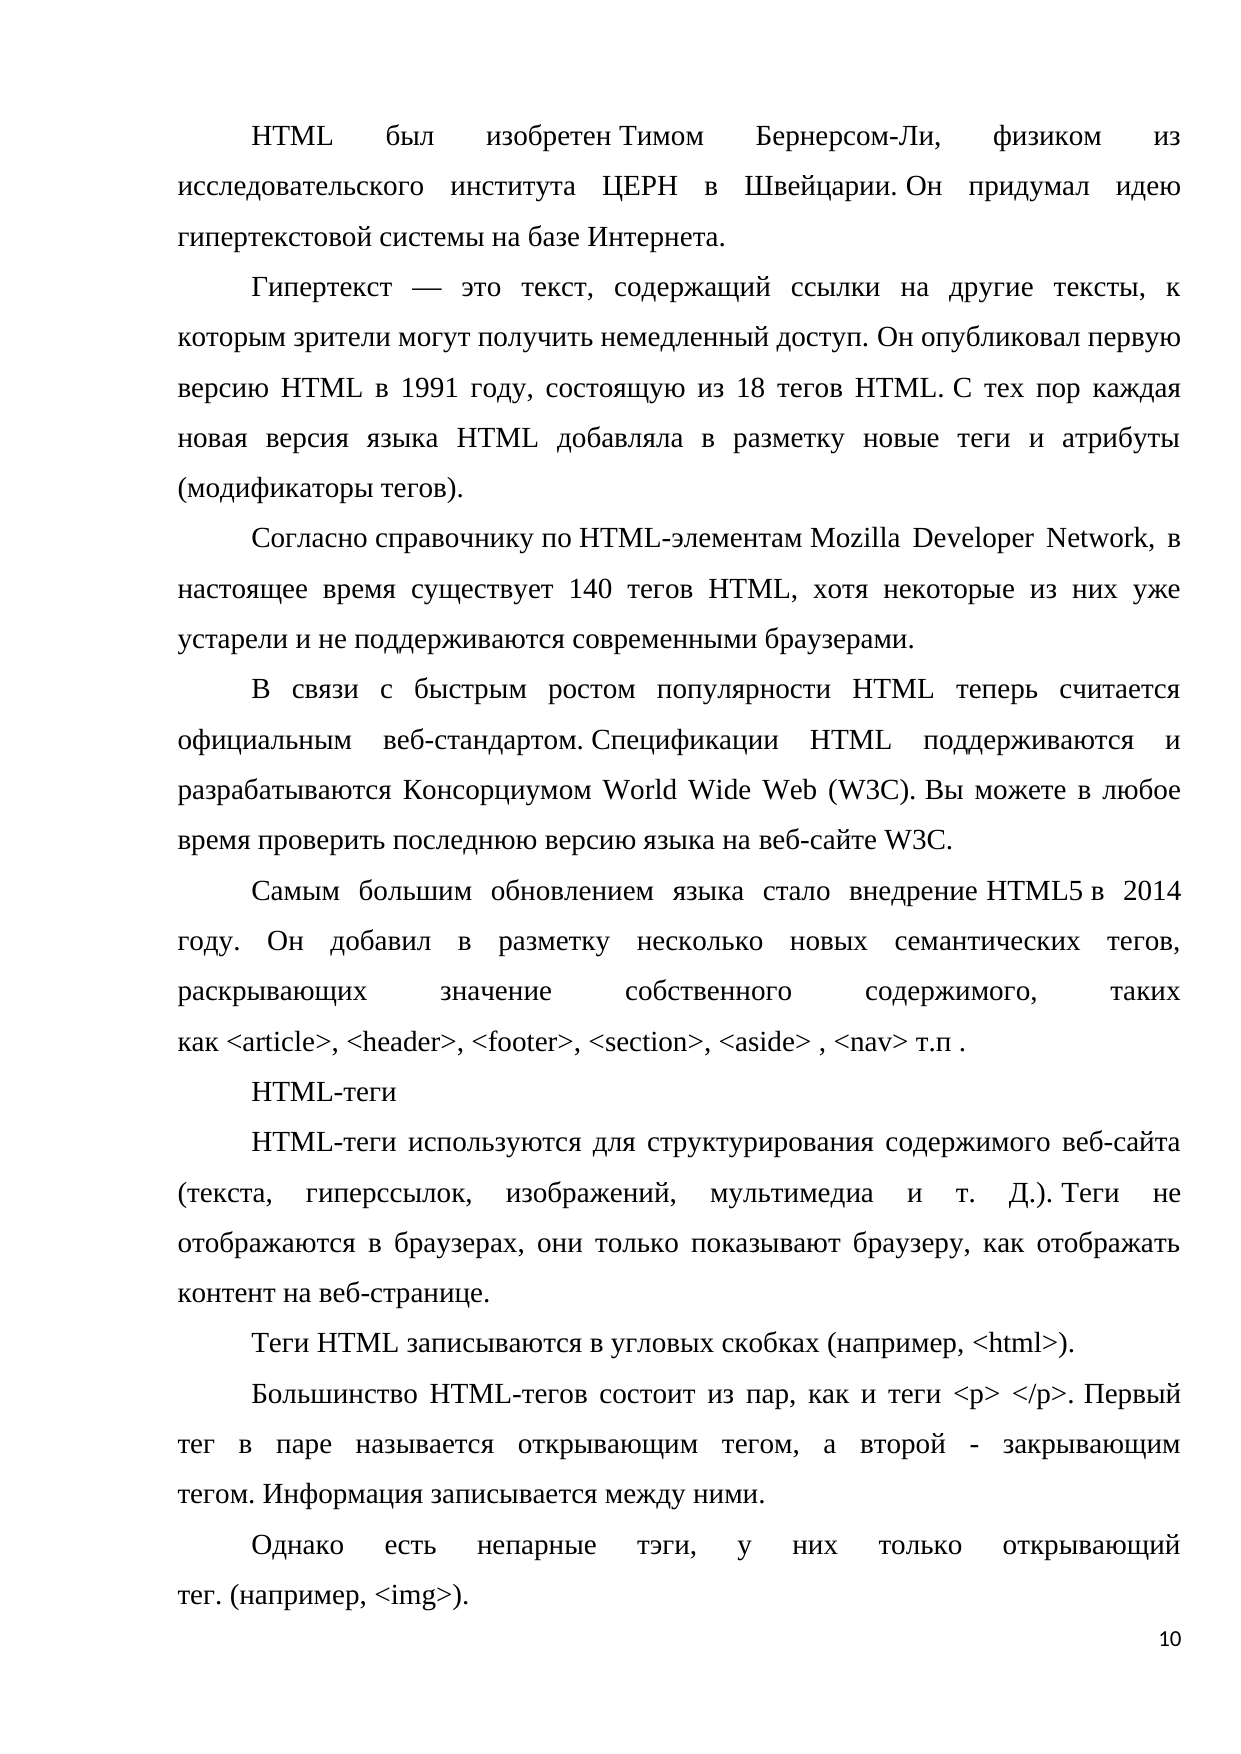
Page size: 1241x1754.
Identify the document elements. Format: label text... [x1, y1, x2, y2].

text HTML-теги используются для структурирования содержимого веб-сайта (текста, гиперссылок, изображений, мультимедиа и т. Д.). Теги не отображаются в браузерах, они только показывают браузеру, как отображать контент на веб-странице. [177, 1124, 1181, 1309]
text Гипертекст — это текст, содержащий ссылки на другие тексты, к которым зрители могут получить немедленный доступ. Он опубликовал первую версию HTML в 1991 году, состоящую из 18 тегов HTML. С тех пор каждая новая версия языка HTML добавляла в разметку новые теги и атрибуты (модификаторы тегов). [177, 269, 1181, 504]
text HTML был изобретен Тимом Бернерсом-Ли, физиком из исследовательского института ЦЕРН в Швейцарии. Он придумал идею гипертекстовой системы на базе Интернета. [177, 118, 1181, 252]
text Теги HTML записываются в угловых скобках (например, <html>). [177, 1326, 1181, 1359]
text Согласно справочнику по HTML-элементам Mozilla Developer Network, в настоящее время существует 140 тегов HTML, хотя некоторые из них уже устарели и не поддерживаются современными браузерами. [177, 521, 1181, 655]
text Однако есть непарные тэги, у них только открывающий тег. (например, <img>). [177, 1527, 1181, 1611]
text Большинство HTML-тегов состоит из пар, как и теги <p> </p>. Первый тег в паре называется открывающим тегом, а второй - закрывающим тегом. Информация записывается между ними. [177, 1376, 1181, 1510]
text В связи с быстрым ростом популярности HTML теперь считается официальным веб-стандартом. Спецификации HTML поддерживаются и разрабатываются Консорциумом World Wide Web (W3C). Вы можете в любое время проверить последнюю версию языка на веб-сайте W3C. [177, 672, 1181, 856]
text HTML-теги [177, 1074, 1181, 1108]
text Самым большим обновлением языка стало внедрение HTML5 в 2014 году. Он добавил в разметку несколько новых семантических тегов, раскрывающих значение собственного содержимого, таких как <article>, <header>, <footer>, <section>, <aside> , <nav> т.п . [177, 873, 1181, 1057]
